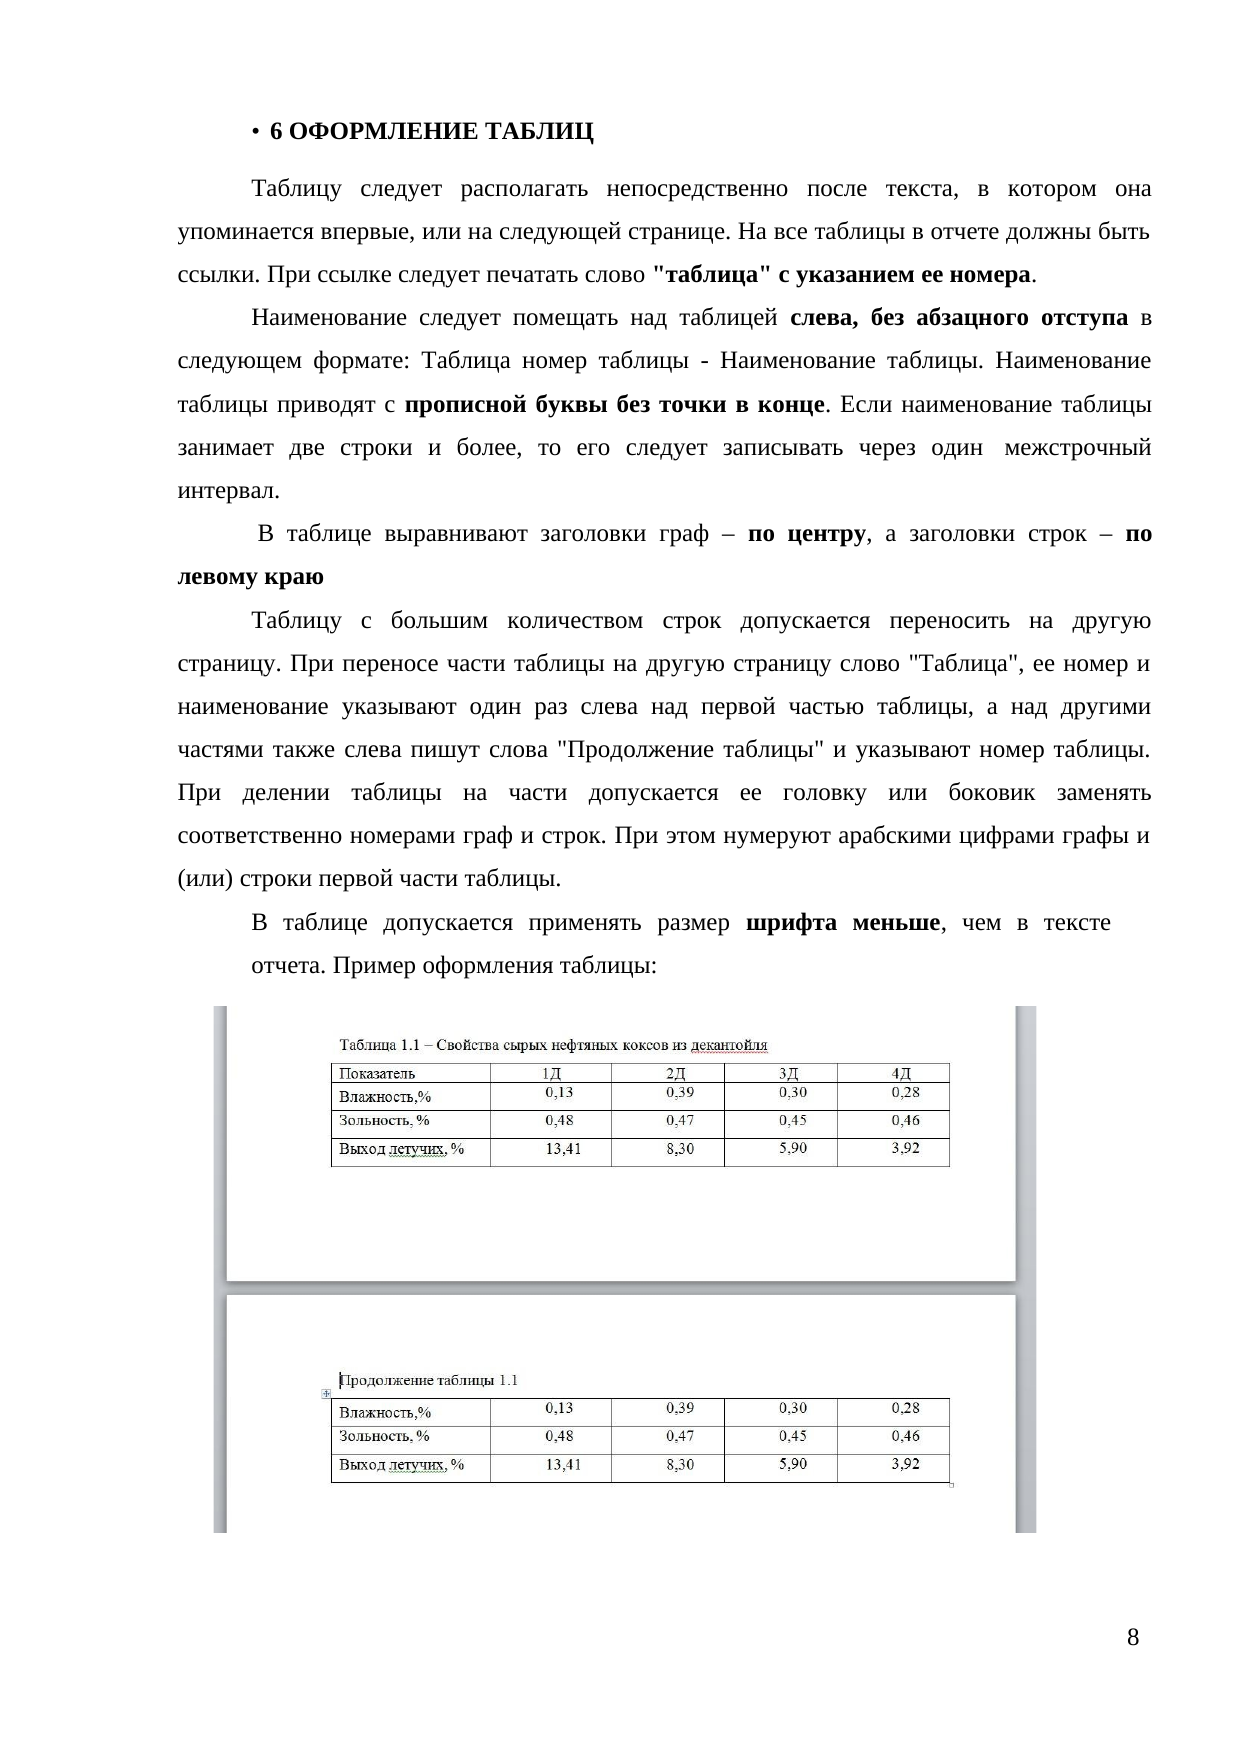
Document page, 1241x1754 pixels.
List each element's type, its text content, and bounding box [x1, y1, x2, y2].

text В таблице допускается применять размер шрифта меньше, чем в тексте отчета. Пример оформления таблицы: [251, 907, 1111, 978]
subtitle 6 ОФОРМЛЕНИЕ ТАБЛИЦ [177, 116, 1151, 145]
picture [213, 1006, 1037, 1533]
text Наименование следует помещать над таблицей слева, без абзацного отступа в следующем формате: Таблица номер таблицы - Наименование таблицы. Наименование таблицы приводят с прописной буквы без точки в конце. Если наименование таблицы занимает две строки и более, то его следует записывать через один межстрочный интервал. [177, 302, 1152, 504]
text В таблице выравнивают заголовки граф – по центру, а заголовки строк – по левому краю [177, 518, 1152, 590]
text Таблицу с большим количеством строк допускается переносить на другую страницу. При переносе части таблицы на другую страницу слово "Таблица", ее номер и наименование указывают один раз слева над первой частью таблицы, а над другими частями также слева пишут слова "Продолжение таблицы" и указывают номер таблицы. При делении таблицы на части допускается ее головку или боковик заменять соответственно номерами граф и строк. При этом нумеруют арабскими цифрами графы и (или) строки первой части таблицы. [177, 605, 1152, 892]
text Таблицу следует располагать непосредственно после текста, в котором она упоминается впервые, или на следующей странице. На все таблицы в отчете должны быть ссылки. При ссылке следует печатать слово "таблица" с указанием ее номера. [177, 173, 1152, 288]
